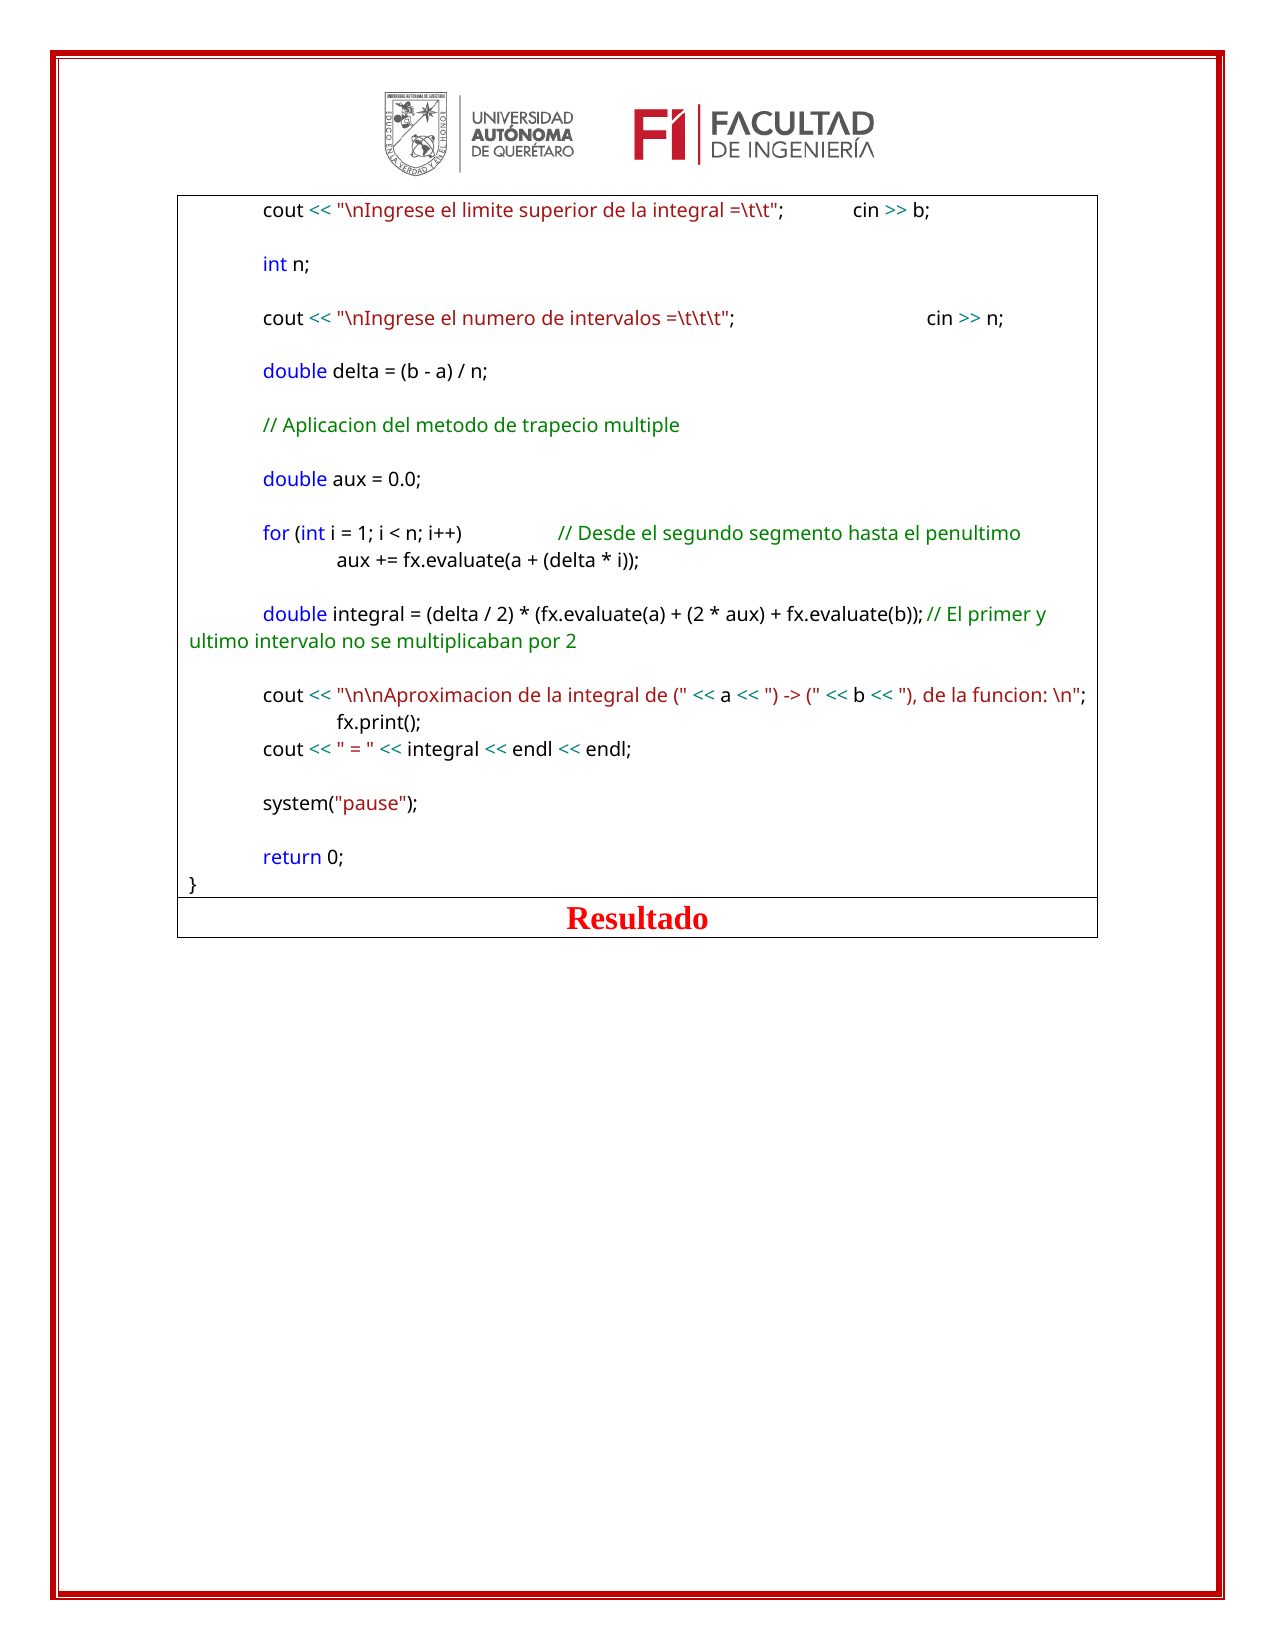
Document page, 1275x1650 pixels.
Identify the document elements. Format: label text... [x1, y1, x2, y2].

table_cell Resultado [178, 898, 1097, 937]
picture [368, 73, 907, 195]
